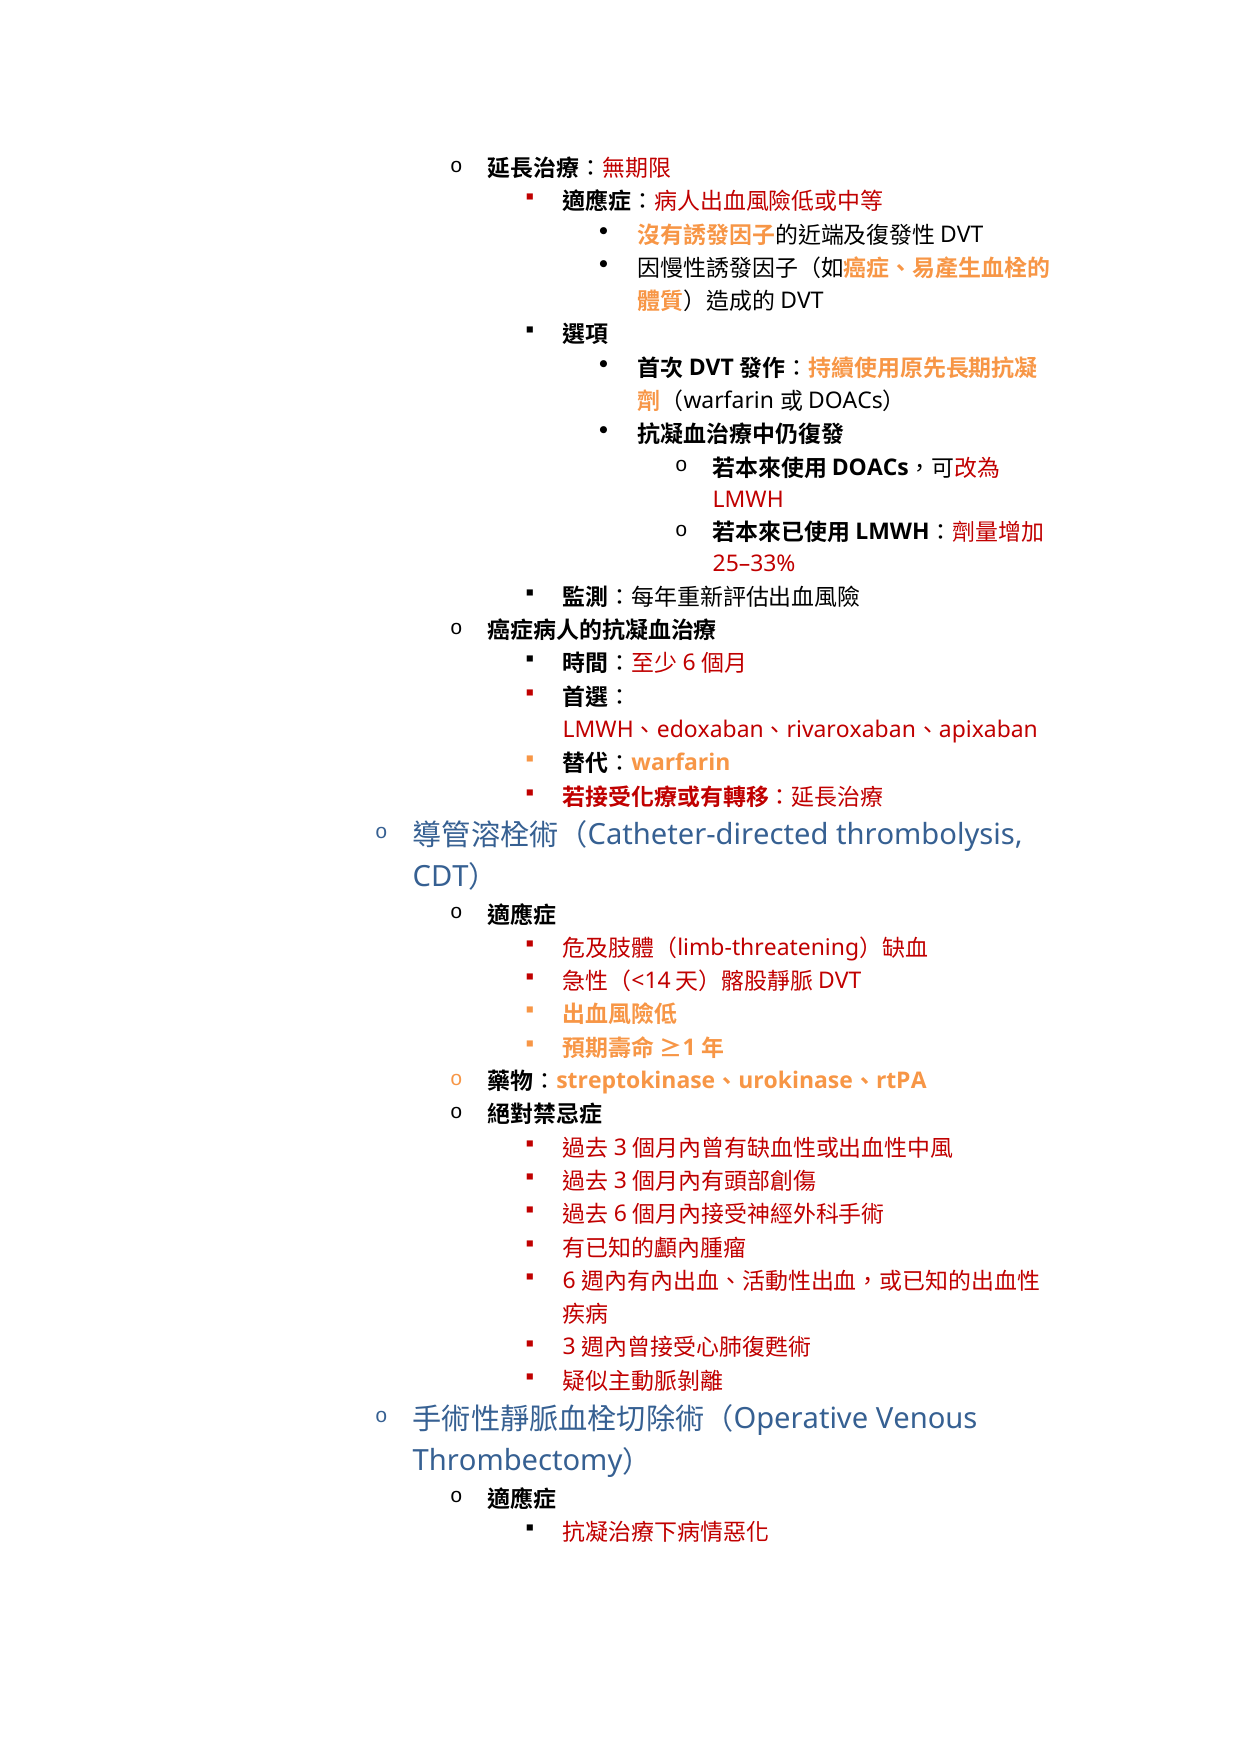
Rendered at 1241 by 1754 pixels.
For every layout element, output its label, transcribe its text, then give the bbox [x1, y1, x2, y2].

list 首次 DVT 發作：持續使用原先長期抗凝劑（warfarin 或 DOACs） [600, 349, 1053, 416]
list 時間：至少 6 個月 [525, 645, 1053, 678]
list 手術性靜脈血栓切除術（Operative Venous Thrombectomy） [375, 1396, 1053, 1481]
list 適應症：病人出血風險低或中等 [525, 183, 1053, 216]
list 沒有誘發因子的近端及復發性DVT [600, 216, 1053, 250]
list 過去 6 個月內接受神經外科手術 [525, 1196, 1053, 1229]
list 監測：每年重新評估出血風險 [525, 579, 1053, 612]
list 首選：LMWH、edoxaban、rivaroxaban、apixaban [525, 678, 1053, 745]
list 疑似主動脈剝離 [525, 1363, 1053, 1396]
list 過去 3 個月內曾有缺血性或出血性中風 [525, 1129, 1053, 1163]
list 適應症 [450, 1481, 1053, 1514]
list 延長治療：無期限 [450, 150, 1053, 183]
list 因慢性誘發因子（如癌症、易產生血栓的體質）造成的 DVT [600, 250, 1053, 316]
list 危及肢體（limb-threatening）缺血 [525, 930, 1053, 963]
list 抗凝血治療中仍復發 [600, 416, 1053, 449]
list 若接受化療或有轉移：延長治療 [525, 778, 1053, 812]
list 替代：warfarin [525, 745, 1053, 778]
list 出血風險低 [525, 996, 1053, 1029]
list 過去 3 個月內有頭部創傷 [525, 1163, 1053, 1196]
list 抗凝治療下病情惡化 [525, 1514, 1053, 1547]
list 絕對禁忌症 [450, 1096, 1053, 1129]
list 預期壽命 ≥1 年 [525, 1029, 1053, 1063]
list 有已知的顱內腫瘤 [525, 1229, 1053, 1263]
list 3 週內曾接受心肺復甦術 [525, 1329, 1053, 1363]
list 藥物：streptokinase、urokinase、rtPA [450, 1063, 1053, 1096]
list 適應症 [450, 896, 1053, 930]
list 6 週內有內出血、活動性出血，或已知的出血性疾病 [525, 1263, 1053, 1329]
list 若本來已使用 LMWH：劑量增加 25–33% [675, 514, 1053, 579]
list 若本來使用DOACs，可改為 LMWH [675, 449, 1053, 514]
list 選項 [525, 316, 1053, 349]
list 癌症病人的抗凝血治療 [450, 612, 1053, 645]
list 急性（<14天）髂股靜脈 DVT [525, 963, 1053, 996]
list 導管溶栓術（Catheter-directed thrombolysis, CDT） [375, 812, 1053, 896]
